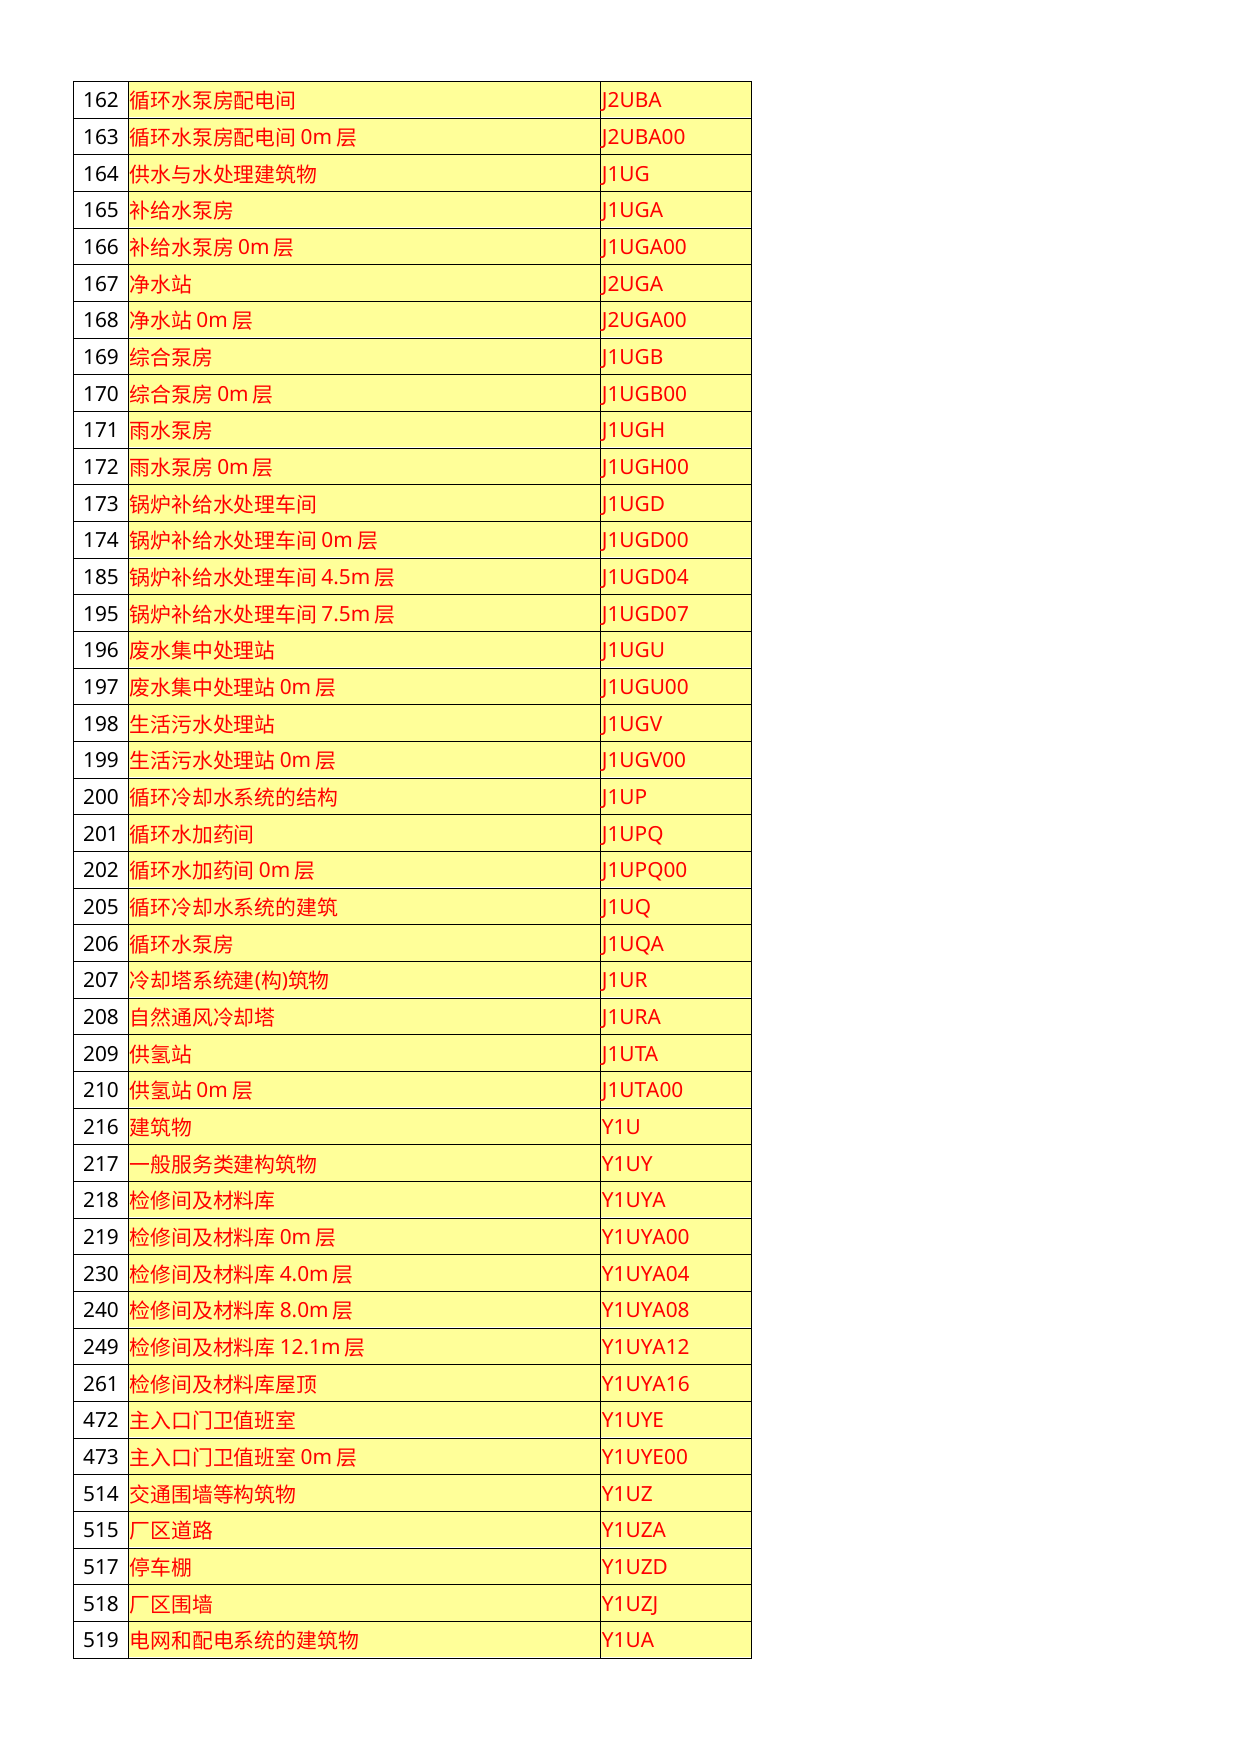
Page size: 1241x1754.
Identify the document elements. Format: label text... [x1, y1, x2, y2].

table_cell 停车棚 [129, 1549, 600, 1584]
table_cell 雨水泵房 [129, 412, 600, 447]
table_cell 检修间及材料库屋顶 [129, 1365, 600, 1401]
table_cell Y1UYA08 [601, 1292, 751, 1327]
table_cell 交通围墙等构筑物 [129, 1475, 600, 1511]
table_cell 净水站 [129, 265, 600, 301]
table_cell J1UTA [601, 1035, 751, 1071]
table_cell Y1UYA00 [601, 1219, 751, 1254]
table_cell J1UGD [601, 485, 751, 521]
table_cell 锅炉补给水处理车间7.5m层 [129, 595, 600, 631]
table_cell Y1UYE [601, 1402, 751, 1437]
table_cell J2UBA00 [601, 119, 751, 154]
table_cell 检修间及材料库8.0m层 [129, 1292, 600, 1327]
table_cell 供氢站 [129, 1035, 600, 1071]
table_cell 冷却塔系统建(构)筑物 [129, 962, 600, 997]
table_cell 473 [74, 1439, 128, 1474]
table_cell 主入口门卫值班室 [129, 1402, 600, 1437]
table_cell J1UQ [601, 889, 751, 924]
table_cell 169 [74, 339, 128, 374]
table_cell J1UGV [601, 705, 751, 741]
table_cell J1UR [601, 962, 751, 997]
table_cell Y1UYA16 [601, 1365, 751, 1401]
table_cell 185 [74, 559, 128, 594]
table_cell 补给水泵房 [129, 192, 600, 227]
table_cell 240 [74, 1292, 128, 1327]
table_cell 锅炉补给水处理车间0m层 [129, 522, 600, 557]
table_cell 197 [74, 669, 128, 704]
table_cell 218 [74, 1182, 128, 1217]
table_cell 230 [74, 1255, 128, 1291]
table_cell 210 [74, 1072, 128, 1107]
table_cell J1UTA00 [601, 1072, 751, 1107]
table_cell 170 [74, 375, 128, 411]
table_cell 517 [74, 1549, 128, 1584]
table_cell 195 [74, 595, 128, 631]
table_cell 162 [74, 82, 128, 117]
table_cell J1UGU00 [601, 669, 751, 704]
table_cell 209 [74, 1035, 128, 1071]
table_cell Y1UYA12 [601, 1329, 751, 1364]
table_cell J1UPQ [601, 815, 751, 851]
table_cell 166 [74, 229, 128, 264]
table_cell J1UGD07 [601, 595, 751, 631]
table_cell 综合泵房0m层 [129, 375, 600, 411]
table_cell Y1UZD [601, 1549, 751, 1584]
table_cell 厂区围墙 [129, 1585, 600, 1621]
table_cell 锅炉补给水处理车间4.5m层 [129, 559, 600, 594]
table_cell 供水与水处理建筑物 [129, 155, 600, 191]
table_cell 167 [74, 265, 128, 301]
table_cell J1UG [601, 155, 751, 191]
table_cell Y1UYA04 [601, 1255, 751, 1291]
table_cell 164 [74, 155, 128, 191]
table_cell 200 [74, 779, 128, 814]
table_cell 216 [74, 1109, 128, 1144]
table_cell 检修间及材料库4.0m层 [129, 1255, 600, 1291]
table_cell J2UBA [601, 82, 751, 117]
table_cell 锅炉补给水处理车间 [129, 485, 600, 521]
table_cell 515 [74, 1512, 128, 1547]
table_cell Y1UA [601, 1622, 751, 1657]
table_cell 198 [74, 705, 128, 741]
table_cell 201 [74, 815, 128, 851]
table_cell 废水集中处理站 [129, 632, 600, 667]
table_cell 173 [74, 485, 128, 521]
table_cell J1UGV00 [601, 742, 751, 777]
table_cell J1UGA [601, 192, 751, 227]
table_cell 174 [74, 522, 128, 557]
table_cell 514 [74, 1475, 128, 1511]
table_cell J1UGD04 [601, 559, 751, 594]
table_cell 生活污水处理站0m层 [129, 742, 600, 777]
table_cell 厂区道路 [129, 1512, 600, 1547]
table_cell J1UGB00 [601, 375, 751, 411]
table_cell 249 [74, 1329, 128, 1364]
table_cell 循环水加药间0m层 [129, 852, 600, 887]
table_cell 建筑物 [129, 1109, 600, 1144]
table_cell 检修间及材料库 [129, 1182, 600, 1217]
table_cell J2UGA00 [601, 302, 751, 337]
table_cell J1UGH [601, 412, 751, 447]
table_cell 171 [74, 412, 128, 447]
table_cell 207 [74, 962, 128, 997]
table_cell 519 [74, 1622, 128, 1657]
table_cell J1UGH00 [601, 449, 751, 484]
table_cell 循环冷却水系统的结构 [129, 779, 600, 814]
table_cell 循环水泵房 [129, 925, 600, 961]
table_cell 生活污水处理站 [129, 705, 600, 741]
table_cell 208 [74, 999, 128, 1034]
table_cell 检修间及材料库12.1m层 [129, 1329, 600, 1364]
table_cell 202 [74, 852, 128, 887]
table_cell 472 [74, 1402, 128, 1437]
table_cell J1UGA00 [601, 229, 751, 264]
table_cell Y1UZ [601, 1475, 751, 1511]
table_cell 自然通风冷却塔 [129, 999, 600, 1034]
table_cell 供氢站0m层 [129, 1072, 600, 1107]
table_cell 217 [74, 1145, 128, 1181]
table_cell 165 [74, 192, 128, 227]
table_cell 循环冷却水系统的建筑 [129, 889, 600, 924]
table_cell 163 [74, 119, 128, 154]
table_cell 205 [74, 889, 128, 924]
table_cell 261 [74, 1365, 128, 1401]
table_cell J2UGA [601, 265, 751, 301]
table_cell 电网和配电系统的建筑物 [129, 1622, 600, 1657]
table_cell J1UQA [601, 925, 751, 961]
table_cell Y1U [601, 1109, 751, 1144]
table_cell 219 [74, 1219, 128, 1254]
table_cell J1UPQ00 [601, 852, 751, 887]
table_cell 检修间及材料库0m层 [129, 1219, 600, 1254]
table_cell Y1UYA [601, 1182, 751, 1217]
table_cell 172 [74, 449, 128, 484]
table_cell 206 [74, 925, 128, 961]
table_cell 168 [74, 302, 128, 337]
table_cell 综合泵房 [129, 339, 600, 374]
table_cell 518 [74, 1585, 128, 1621]
table_cell 净水站0m层 [129, 302, 600, 337]
table_cell Y1UYE00 [601, 1439, 751, 1474]
table_cell 196 [74, 632, 128, 667]
table_cell 循环水泵房配电间 [129, 82, 600, 117]
table_cell J1UP [601, 779, 751, 814]
table_cell 一般服务类建构筑物 [129, 1145, 600, 1181]
table_cell 199 [74, 742, 128, 777]
table_cell 循环水加药间 [129, 815, 600, 851]
table_cell 废水集中处理站0m层 [129, 669, 600, 704]
table_cell Y1UY [601, 1145, 751, 1181]
table_cell J1UGD00 [601, 522, 751, 557]
table_cell 循环水泵房配电间0m层 [129, 119, 600, 154]
table_cell J1UGB [601, 339, 751, 374]
table_cell Y1UZA [601, 1512, 751, 1547]
table_cell 雨水泵房0m层 [129, 449, 600, 484]
table_cell 主入口门卫值班室0m层 [129, 1439, 600, 1474]
table_cell J1URA [601, 999, 751, 1034]
table_cell J1UGU [601, 632, 751, 667]
table_cell Y1UZJ [601, 1585, 751, 1621]
